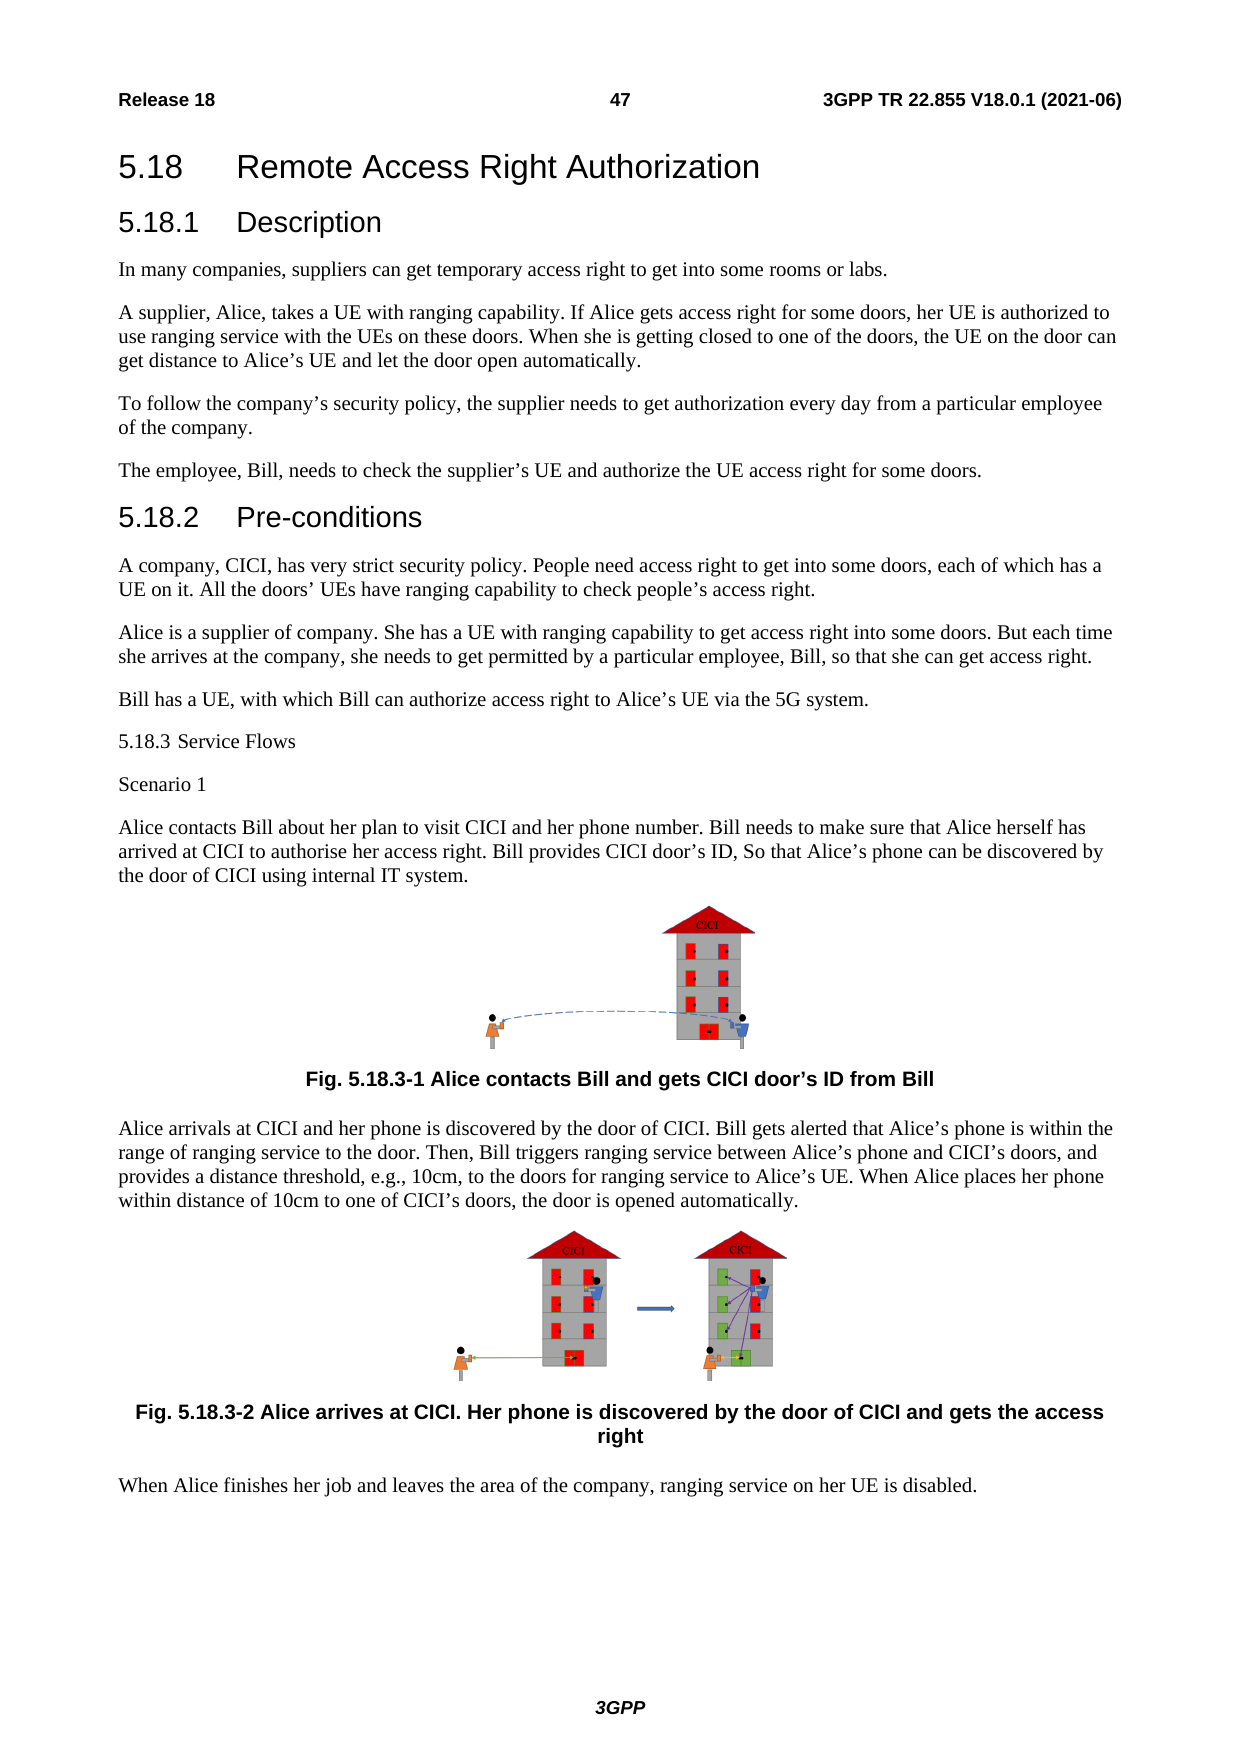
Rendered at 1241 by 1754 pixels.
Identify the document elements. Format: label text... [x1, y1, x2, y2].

subtitle 5.18.1 Description [118, 205, 1122, 238]
text A company, CICI, has very strict security policy. People need access right to get into some doors, each of which has a UE on it. All the doors’ UEs have ranging capability to check people’s access right. [118, 553, 1122, 601]
text Alice contacts Bill about her plan to visit CICI and her phone number. Bill needs to make sure that Alice herself has arrived at CICI to authorise her access right. Bill provides CICI door’s ID, So that Alice’s phone can be discovered by the door of CICI using internal IT system. [118, 815, 1122, 887]
subtitle 5.18.2 Pre-conditions [118, 500, 1122, 534]
text The employee, Bill, needs to check the supplier’s UE and authorize the UE access right for some doors. [118, 458, 1122, 482]
text Fig. 5.18.3-2 Alice arrives at CICI. Her phone is discovered by the door of CICI and gets the access right [118, 1400, 1122, 1448]
text Fig. 5.18.3-1 Alice contacts Bill and gets CICI door’s ID from Bill [118, 1067, 1122, 1091]
text Bill has a UE, with which Bill can authorize access right to Alice’s UE via the 5G system. [118, 686, 1122, 711]
text Alice is a supplier of company. She has a UE with ranging capability to get access right into some doors. But each time she arrives at the company, she needs to get permitted by a particular employee, Bill, so that she can get access right. [118, 619, 1122, 668]
text Alice arrivals at CICI and her phone is discovered by the door of CICI. Bill gets alerted that Alice’s phone is within the range of ranging service to the door. Then, Bill triggers ranging service between Alice’s phone and CICI’s doors, and provides a distance threshold, e.g., 10cm, to the doors for ranging service to Alice’s UE. When Alice places her phone within distance of 10cm to one of CICI’s doors, the door is opened automatically. [118, 1116, 1122, 1212]
text To follow the company’s security policy, the supplier needs to get authorization every day from a particular employee of the company. [118, 391, 1122, 439]
text 5.18.3 Service Flows [118, 729, 1122, 753]
text A supplier, Alice, takes a UE with ranging capability. If Alice gets access right for some doors, her UE is authorized to use ranging service with the UEs on these doors. When she is getting closed to one of the doors, the UE on the door can get distance to Alice’s UE and let the door open automatically. [118, 300, 1122, 372]
text When Alice finishes her job and leaves the area of the company, ranging service on her UE is disabled. [118, 1473, 1122, 1497]
text In many companies, suppliers can get temporary access right to get into some rooms or labs. [118, 257, 1122, 281]
subtitle 5.18 Remote Access Right Authorization [118, 147, 1122, 186]
text Scenario 1 [118, 772, 1122, 796]
